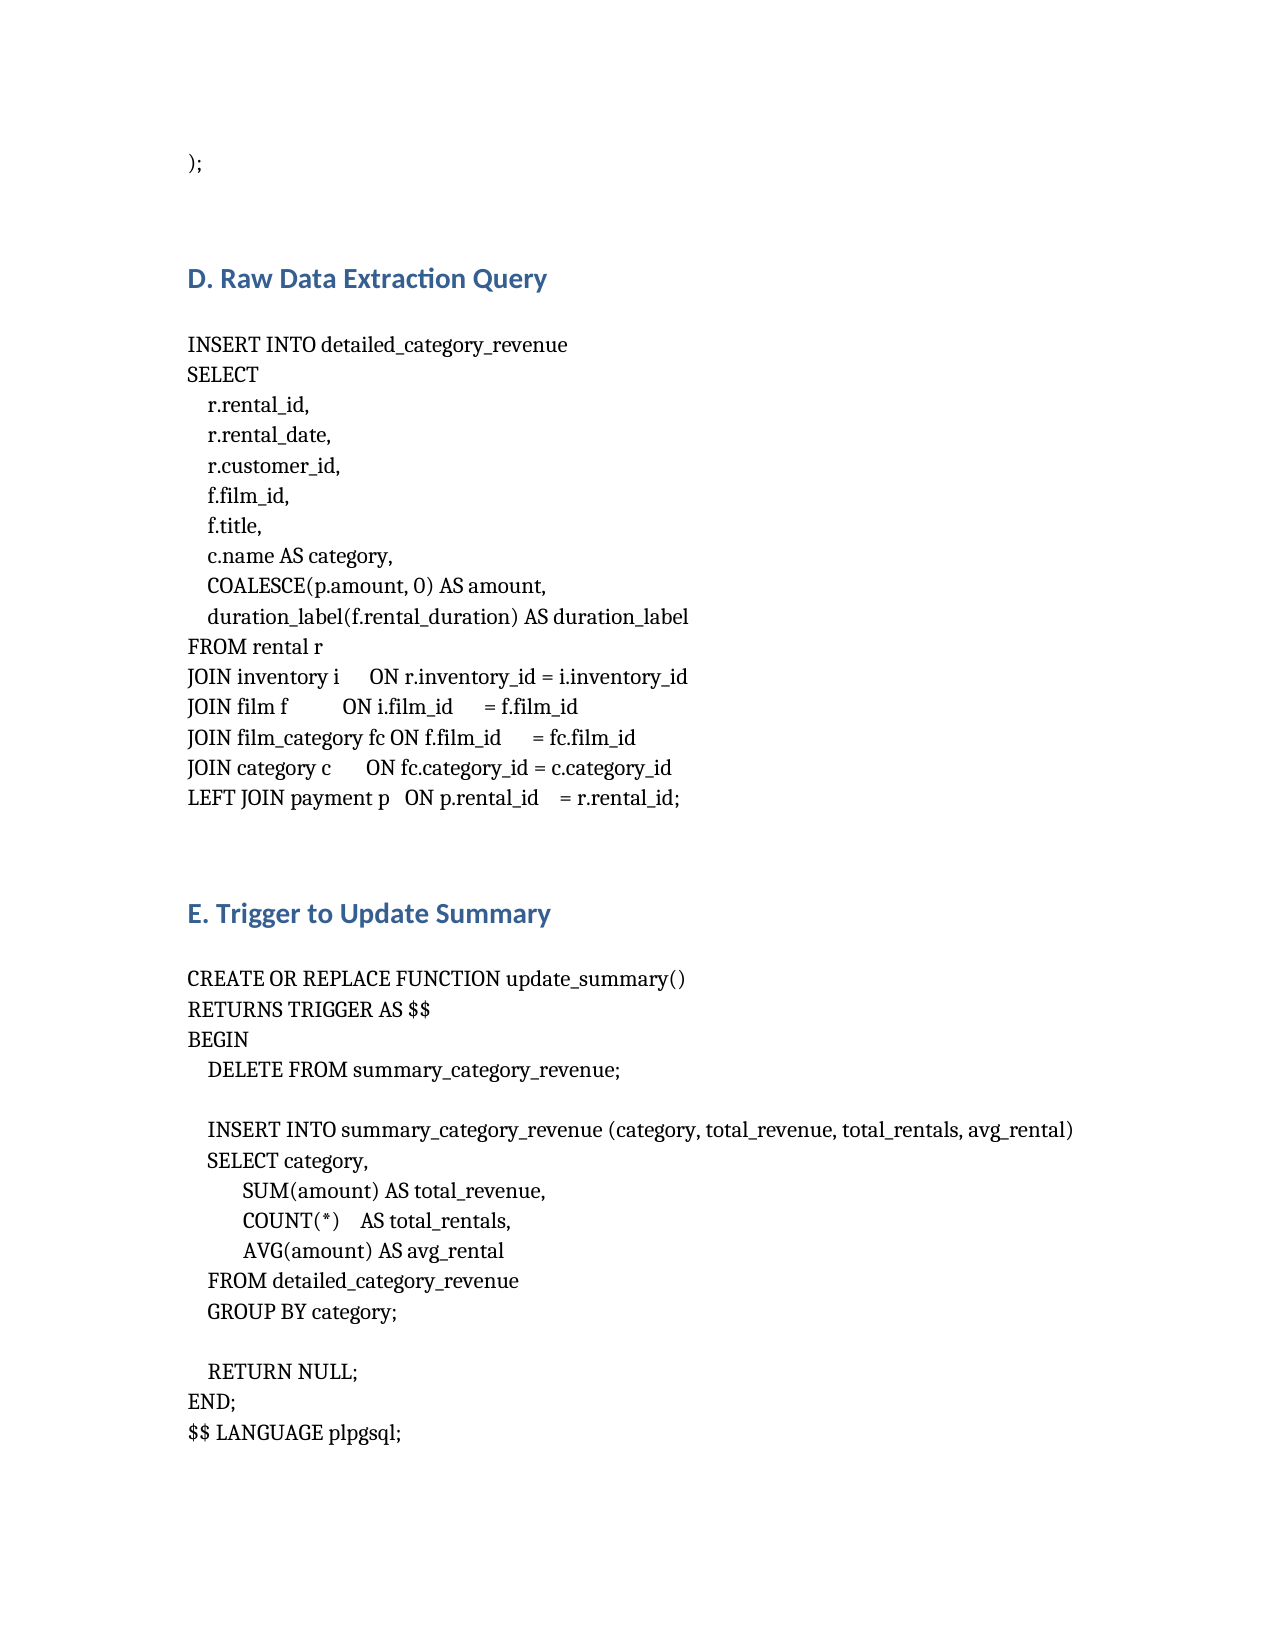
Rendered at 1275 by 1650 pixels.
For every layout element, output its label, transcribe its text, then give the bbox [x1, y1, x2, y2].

text INSERT INTO detailed_category_revenue SELECT r.rental_id, r.rental_date, r.customer_id, f.film_id, f.title, c.name AS category, COALESCE(p.amount, 0) AS amount, duration_label(f.rental_duration) AS duration_label FROM rental r JOIN inventory i ON r.inventory_id = i.inventory_id JOIN film f ON i.film_id = f.film_id JOIN film_category fc ON f.film_id = fc.film_id JOIN category c ON fc.category_id = c.category_id LEFT JOIN payment p ON p.rental_id = r.rental_id; [187, 301, 1087, 841]
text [187, 936, 1087, 1476]
subtitle E. Trigger to Update Summary [187, 895, 1087, 931]
subtitle D. Raw Data Extraction Query [187, 260, 1087, 296]
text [187, 150, 1087, 207]
